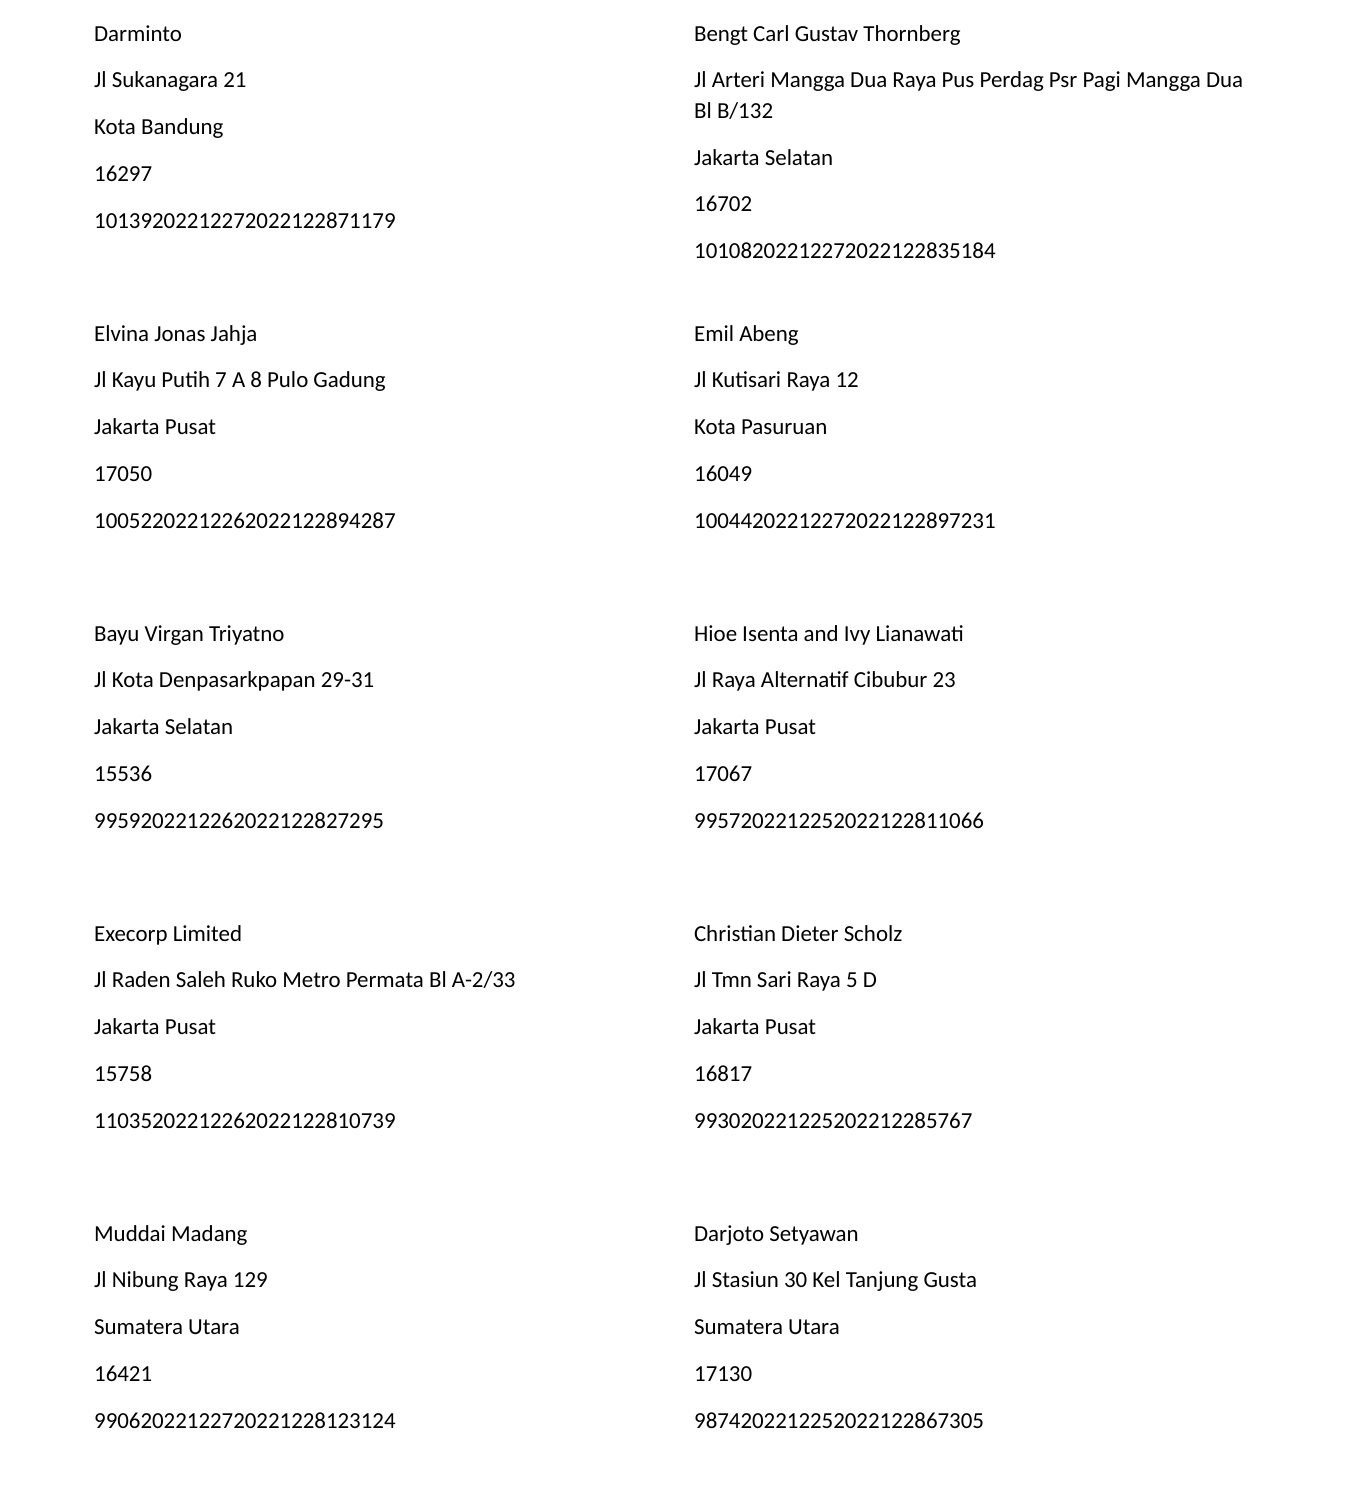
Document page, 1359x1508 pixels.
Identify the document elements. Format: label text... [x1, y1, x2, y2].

table_cell Hioe Isenta and Ivy Lianawati Jl Raya Alternatif Cibubur 23 Jakarta Pusat 17067 9957202212252022122811066 [677, 607, 1277, 907]
table_header Darminto Jl Sukanagara 21 Kota Bandung 16297 10139202212272022122871179 [77, 7, 677, 307]
table_cell Bayu Virgan Triyatno Jl Kota Denpasarkpapan 29-31 Jakarta Selatan 15536 9959202212262022122827295 [77, 607, 677, 907]
table_cell Emil Abeng Jl Kutisari Raya 12 Kota Pasuruan 16049 10044202212272022122897231 [677, 307, 1277, 607]
table_header Bengt Carl Gustav Thornberg Jl Arteri Mangga Dua Raya Pus Perdag Psr Pagi Mangga Dua Bl B/132 Jakarta Selatan 16702 10108202212272022122835184 [677, 7, 1277, 307]
table_cell Execorp Limited Jl Raden Saleh Ruko Metro Permata Bl A-2/33 Jakarta Pusat 15758 11035202212262022122810739 [77, 907, 677, 1207]
table_cell Elvina Jonas Jahja Jl Kayu Putih 7 A 8 Pulo Gadung Jakarta Pusat 17050 10052202212262022122894287 [77, 307, 677, 607]
table_cell Darjoto Setyawan Jl Stasiun 30 Kel Tanjung Gusta Sumatera Utara 17130 9874202212252022122867305 [677, 1207, 1277, 1507]
table_cell Muddai Madang Jl Nibung Raya 129 Sumatera Utara 16421 99062022122720221228123124 [77, 1207, 677, 1507]
table_cell Christian Dieter Scholz Jl Tmn Sari Raya 5 D Jakarta Pusat 16817 993020221225202212285767 [677, 907, 1277, 1207]
